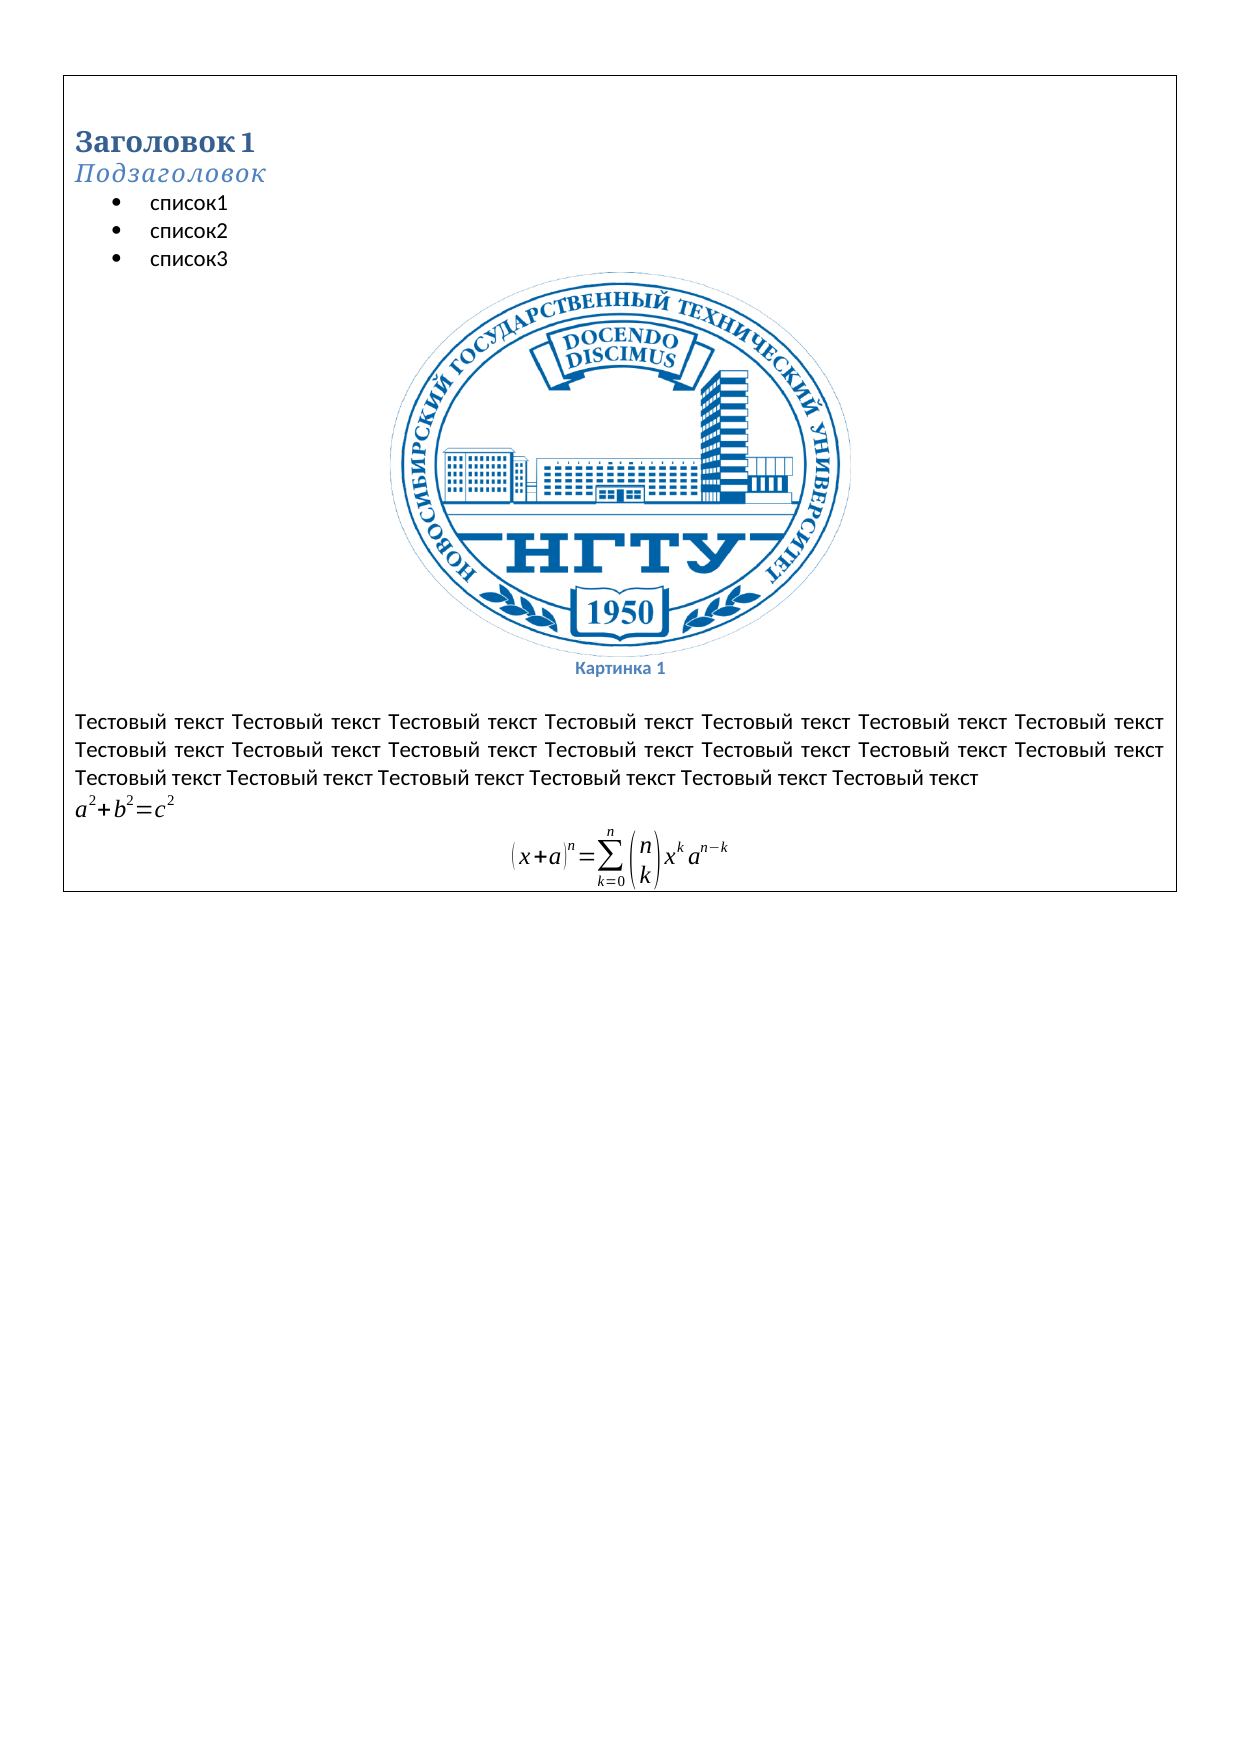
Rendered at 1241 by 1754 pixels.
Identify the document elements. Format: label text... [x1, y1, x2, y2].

picture [389, 272, 851, 657]
table_header Заголовок 1 Подзаголовок список1 список2 список3 Картинка Тестовый текст Тестовый текст Тестовый текст Тестовый текст Тестовый текст Тестовый текст Тестовый текст Тестовый текст Тестовый текст Тестовый текст Тестовый текст Тестовый текст Тестовый текст Тестовый текст Тестовый текст Тестовый текст Тестовый текст Тестовый текст Тестовый текст Тестовый текст [64, 76, 1176, 891]
